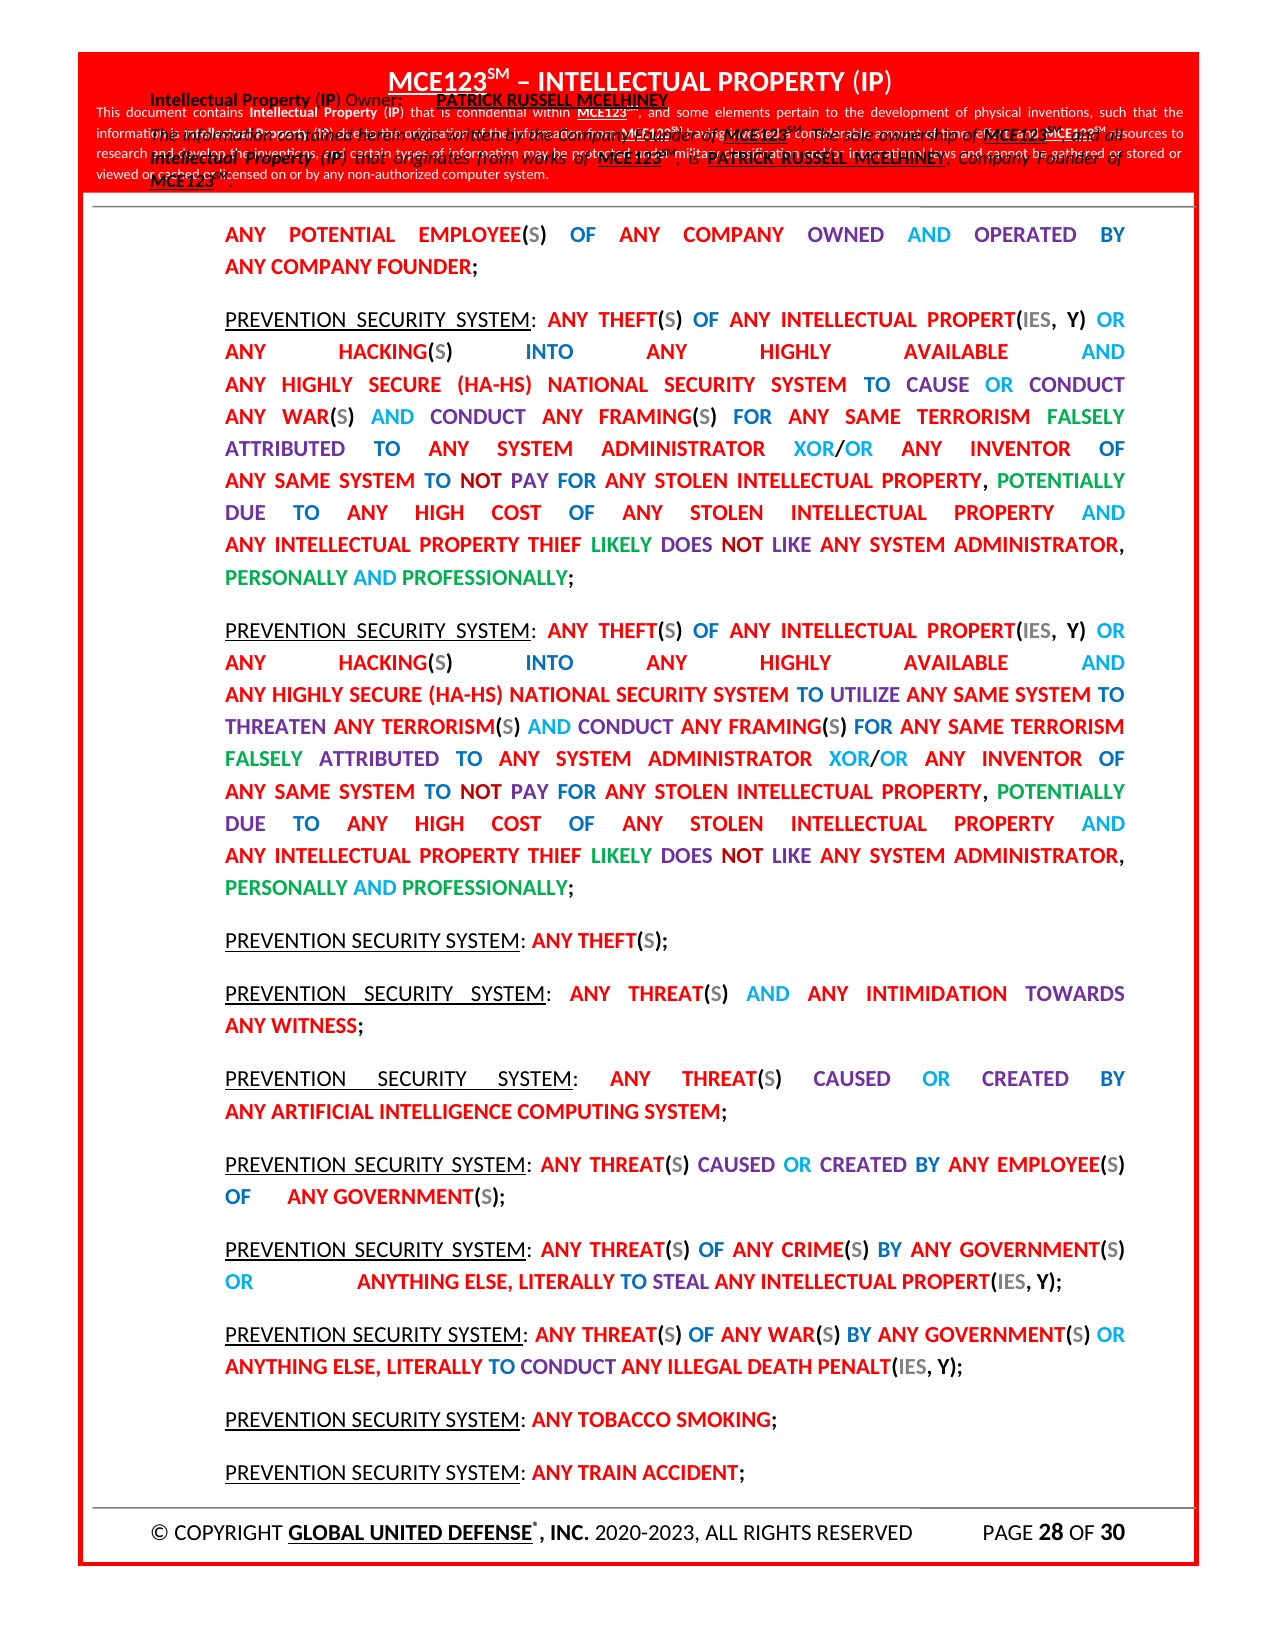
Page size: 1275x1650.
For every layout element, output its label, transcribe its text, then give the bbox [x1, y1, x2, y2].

text PREVENTION SECURITY SYSTEM: ANY THREAT(S) AND ANY INTIMIDATION TOWARDS ANY WITNESS; [225, 979, 1125, 1039]
text PREVENTION SECURITY SYSTEM: ANY THREAT(S) CAUSED OR CREATED BY ANY EMPLOYEE(S) OF ANY GOVERNMENT(S); [225, 1150, 1125, 1210]
text PREVENTION SECURITY SYSTEM: ANY THREAT(S) OF ANY CRIME(S) BY ANY GOVERNMENT(S) OR ANYTHING ELSE, LITERALLY TO STEAL ANY INTELLECTUAL PROPERT(IES, Y); [225, 1235, 1125, 1295]
text PREVENTION SECURITY SYSTEM: ANY TOBACCO SMOKING; [225, 1405, 1125, 1433]
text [225, 220, 1125, 280]
text PREVENTION SECURITY SYSTEM: ANY THEFT(S) OF ANY INTELLECTUAL PROPERT(IES, Y) OR ANY HACKING(S) INTO ANY HIGHLY AVAILABLE AND ANY HIGHLY SECURE (HA-HS) NATIONAL SECURITY SYSTEM TO UTILIZE ANY SAME SYSTEM TO THREATEN ANY TERRORISM(S) AND CONDUCT ANY FRAMING(S) FOR ANY SAME TERRORISM FALSELY ATTRIBUTED TO ANY SYSTEM ADMINISTRATOR XOR/OR ANY INVENTOR OF ANY SAME SYSTEM TO NOT PAY FOR ANY STOLEN INTELLECTUAL PROPERTY, POTENTIALLY DUE TO ANY HIGH COST OF ANY STOLEN INTELLECTUAL PROPERTY AND ANY INTELLECTUAL PROPERTY THIEF LIKELY DOES NOT LIKE ANY SYSTEM ADMINISTRATOR, PERSONALLY AND PROFESSIONALLY; [225, 616, 1125, 901]
text PREVENTION SECURITY SYSTEM: ANY THEFT(S) OF ANY INTELLECTUAL PROPERT(IES, Y) OR ANY HACKING(S) INTO ANY HIGHLY AVAILABLE AND ANY HIGHLY SECURE (HA-HS) NATIONAL SECURITY SYSTEM TO CAUSE OR CONDUCT ANY WAR(S) AND CONDUCT ANY FRAMING(S) FOR ANY SAME TERRORISM FALSELY ATTRIBUTED TO ANY SYSTEM ADMINISTRATOR XOR/OR ANY INVENTOR OF ANY SAME SYSTEM TO NOT PAY FOR ANY STOLEN INTELLECTUAL PROPERTY, POTENTIALLY DUE TO ANY HIGH COST OF ANY STOLEN INTELLECTUAL PROPERTY AND ANY INTELLECTUAL PROPERTY THIEF LIKELY DOES NOT LIKE ANY SYSTEM ADMINISTRATOR, PERSONALLY AND PROFESSIONALLY; [225, 305, 1125, 591]
text PREVENTION SECURITY SYSTEM: ANY TRAIN ACCIDENT; [225, 1458, 1125, 1486]
text PREVENTION SECURITY SYSTEM: ANY THREAT(S) OF ANY WAR(S) BY ANY GOVERNMENT(S) OR ANYTHING ELSE, LITERALLY TO CONDUCT ANY ILLEGAL DEATH PENALT(IES, Y); [225, 1320, 1125, 1380]
text PREVENTION SECURITY SYSTEM: ANY THEFT(S); [225, 926, 1125, 954]
text PREVENTION SECURITY SYSTEM: ANY THREAT(S) CAUSED OR CREATED BY ANY ARTIFICIAL INTELLIGENCE COMPUTING SYSTEM; [225, 1064, 1125, 1125]
